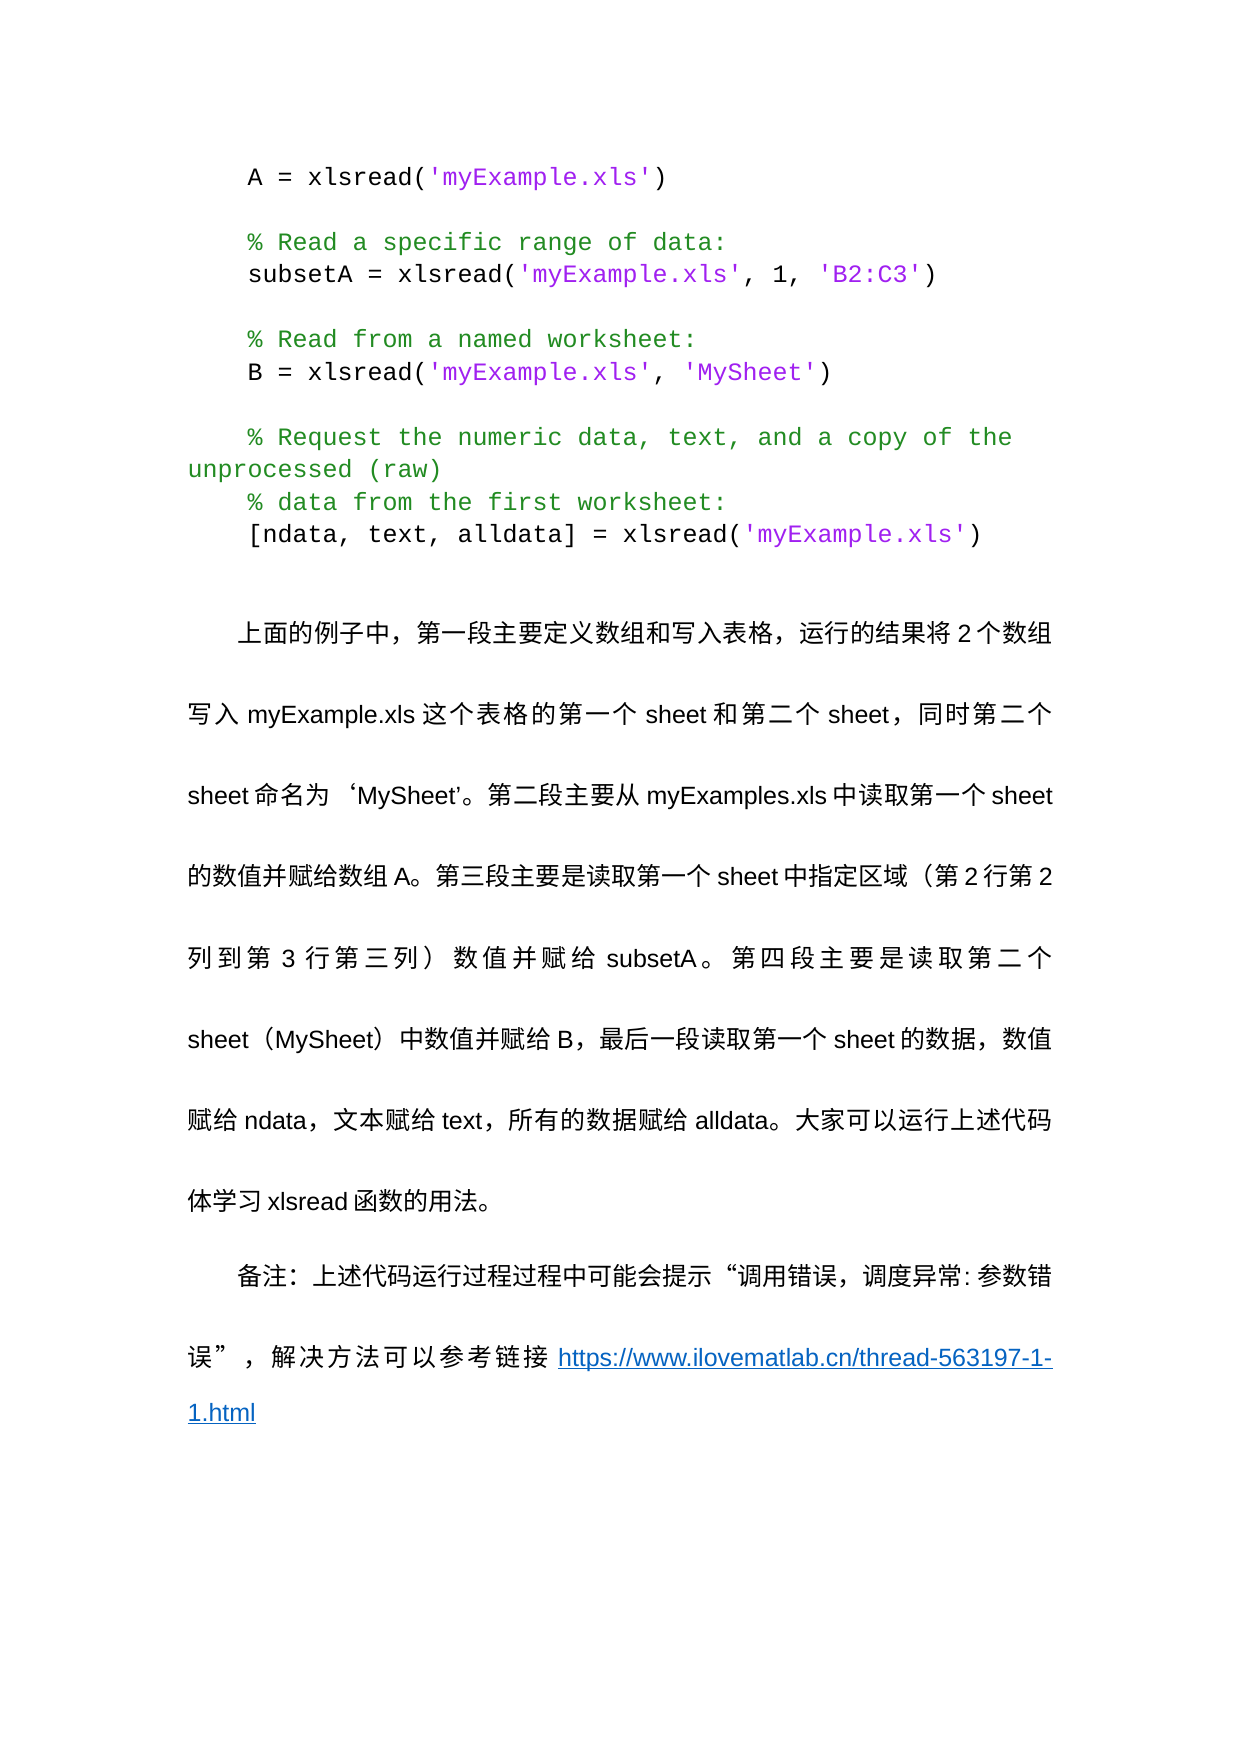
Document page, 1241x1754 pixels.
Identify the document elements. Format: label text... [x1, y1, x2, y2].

text B = xlsread('myExample.xls', 'MySheet') [187, 357, 1053, 389]
text % Request the numeric data, text, and a copy of the unprocessed (raw) [187, 422, 1053, 487]
text 备注：上述代码运行过程过程中可能会提示“调用错误，调度异常: 参数错误”，解决方法可以参考链接https://www.ilovematlab.cn/thread-563197-1-1.html [187, 1242, 1053, 1428]
text subsetA = xlsread('myExample.xls', 1, 'B2:C3') [187, 259, 1053, 292]
text A = xlsread('myExample.xls') [187, 162, 1053, 194]
text % Read from a named worksheet: [187, 324, 1053, 357]
text % data from the first worksheet: [187, 487, 1053, 519]
text [ndata, text, alldata] = xlsread('myExample.xls') [187, 519, 1053, 552]
text 上面的例子中，第一段主要定义数组和写入表格，运行的结果将2个数组写入myExample.xls这个表格的第一个sheet和第二个sheet，同时第二个sheet命名为‘MySheet’。第二段主要从myExamples.xls中读取第一个sheet的数值并赋给数组A。第三段主要是读取第一个sheet中指定区域（第2行第2列到第3行第三列）数值并赋给subsetA。第四段主要是读取第二个sheet（MySheet）中数值并赋给B，最后一段读取第一个sheet的数据，数值赋给ndata，文本赋给text，所有的数据赋给alldata。大家可以运行上述代码体学习xlsread函数的用法。 [187, 599, 1053, 1232]
text % Read a specific range of data: [187, 227, 1053, 259]
